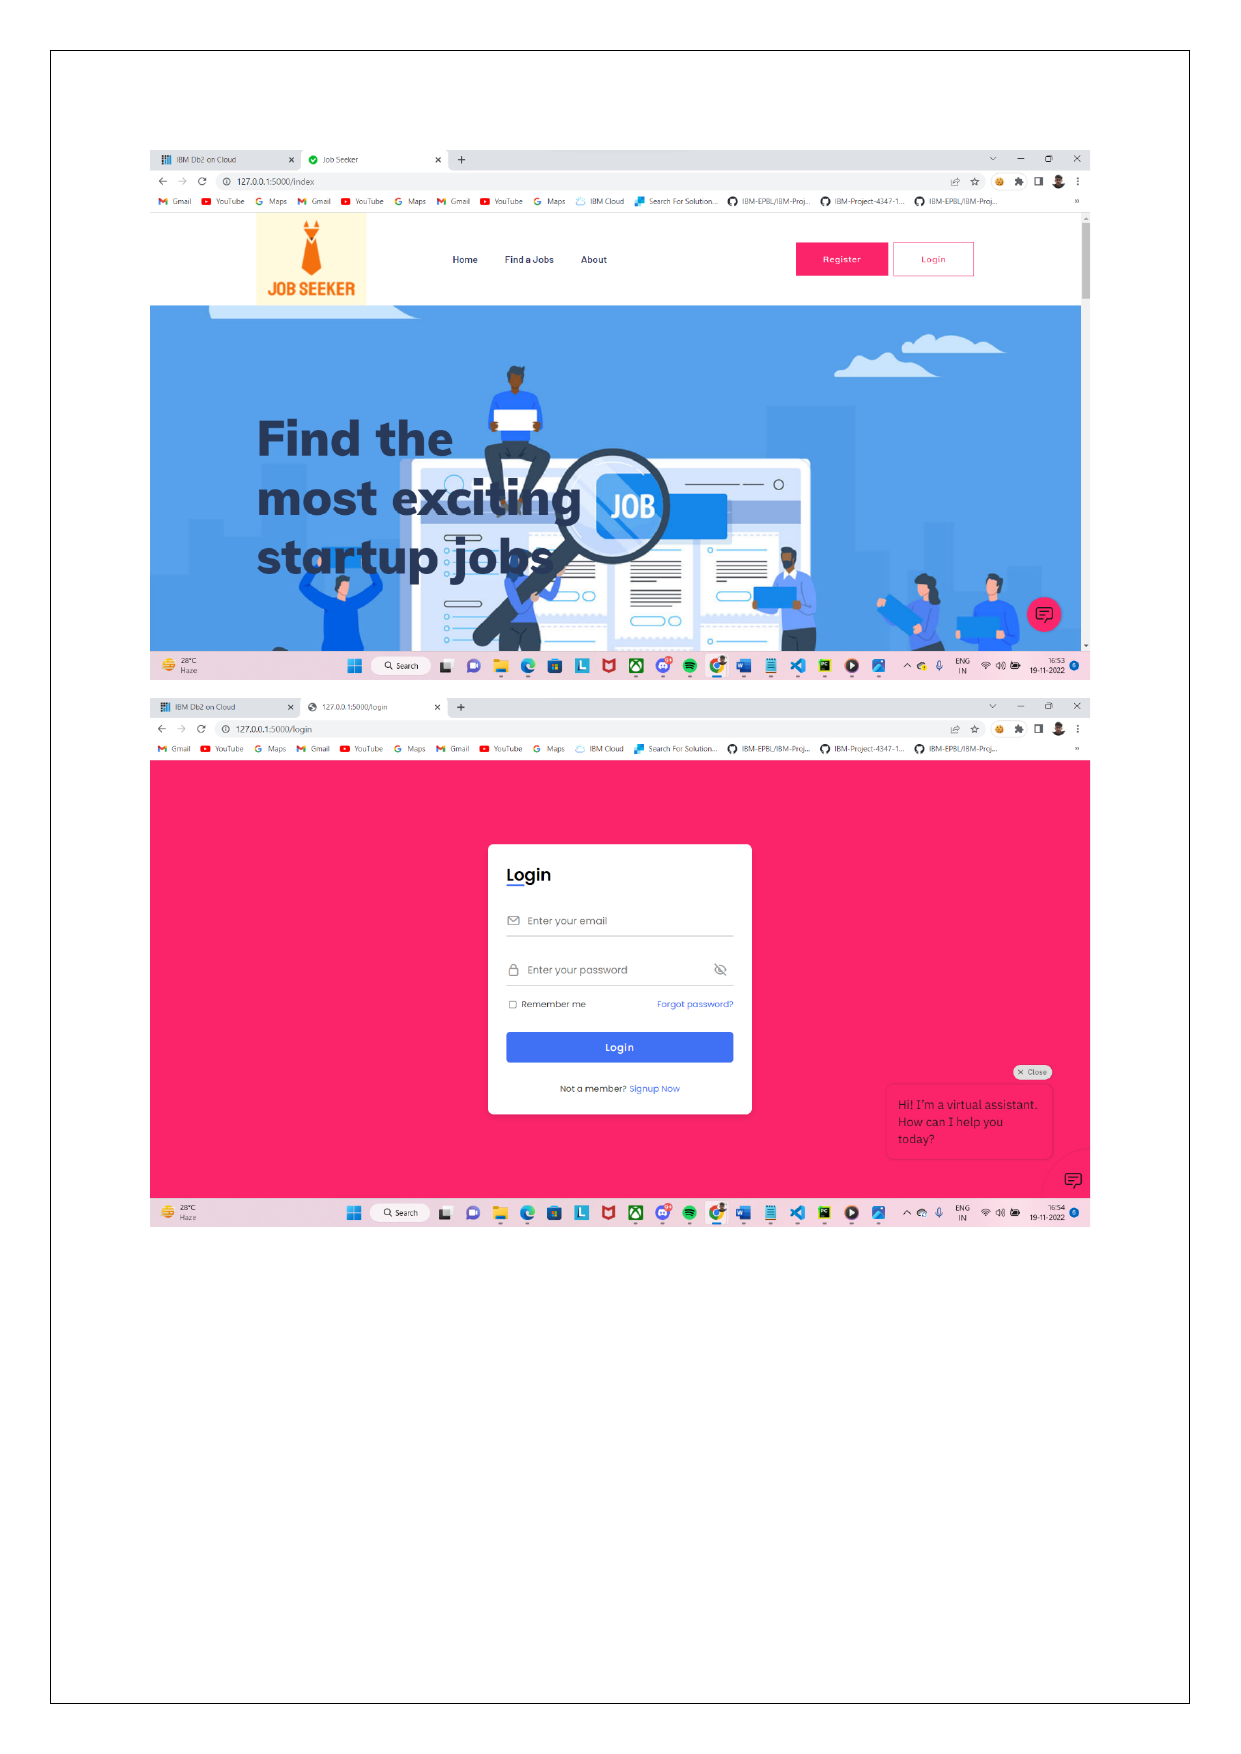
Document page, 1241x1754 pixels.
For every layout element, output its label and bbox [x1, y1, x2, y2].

picture [150, 698, 1091, 1227]
picture [150, 150, 1091, 680]
